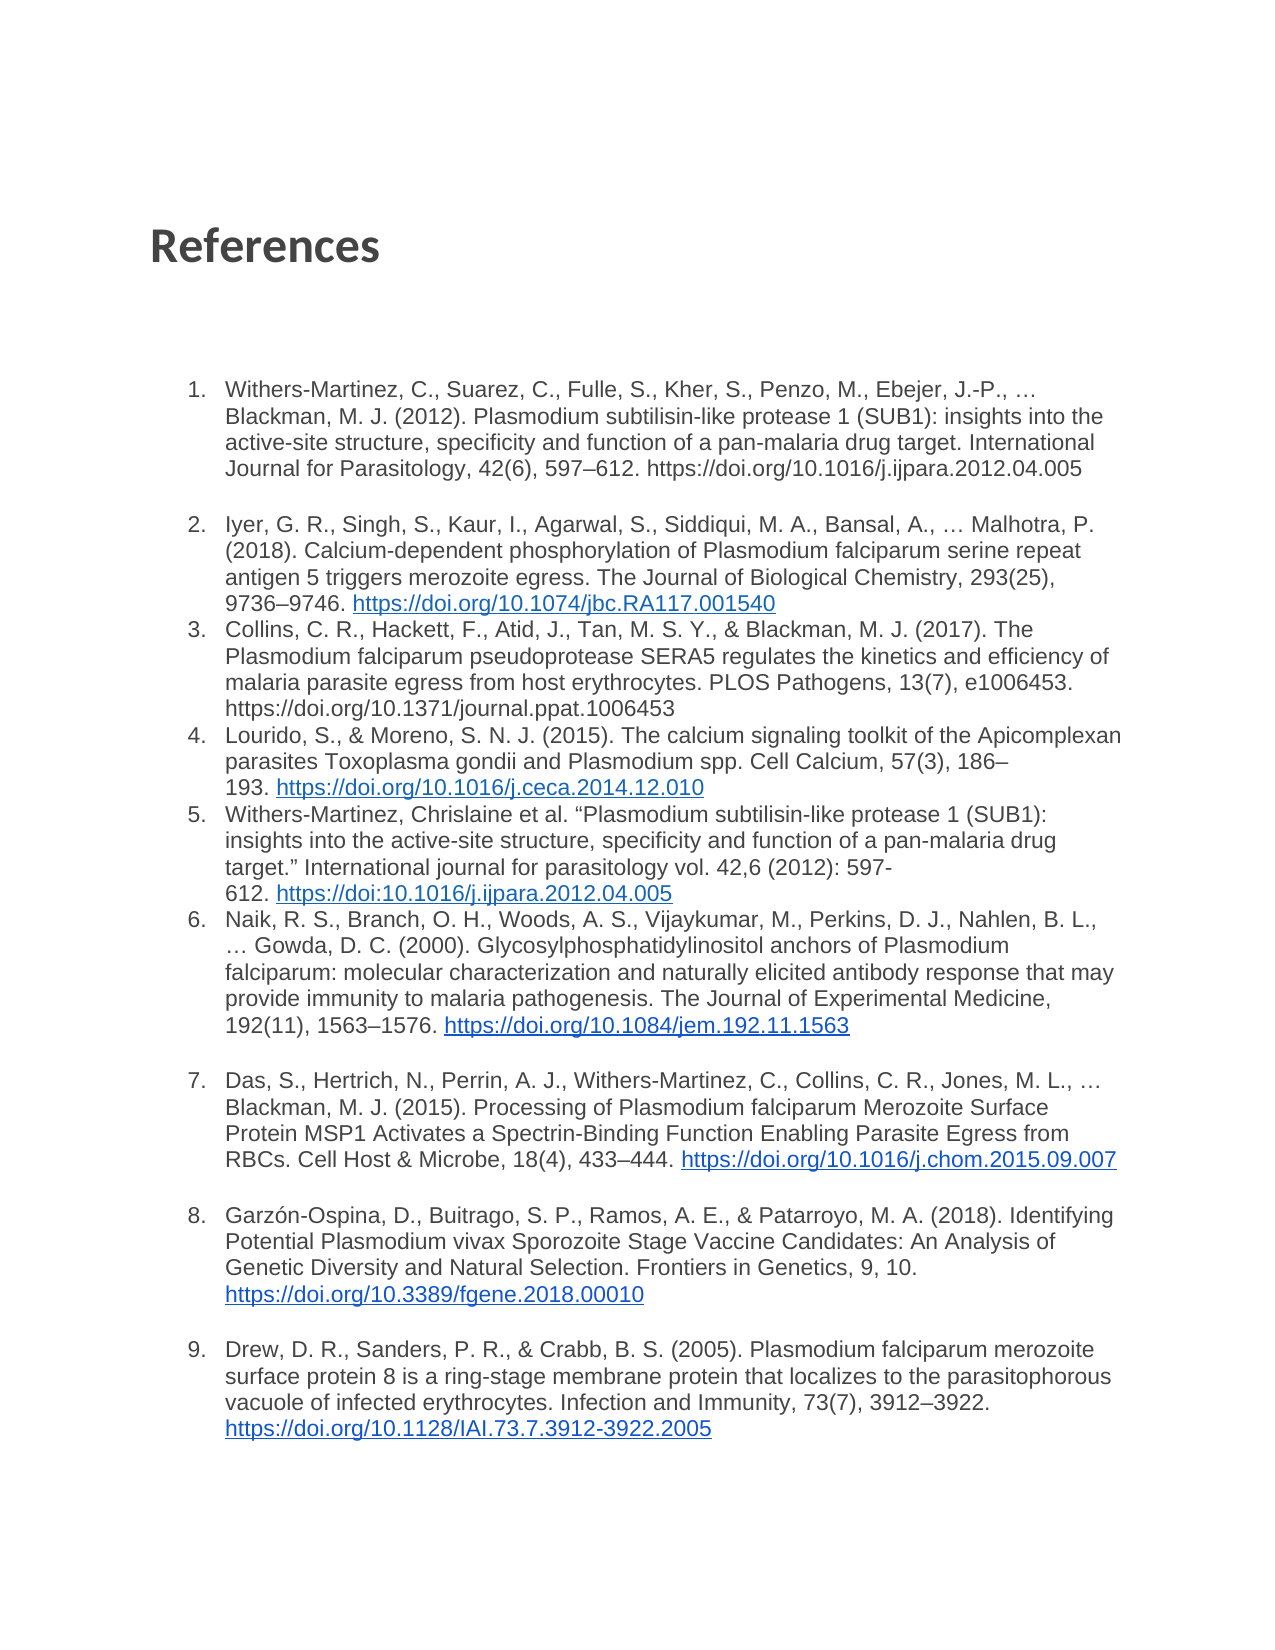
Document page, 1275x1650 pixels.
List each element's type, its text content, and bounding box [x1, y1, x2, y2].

list Withers-Martinez, Chrislaine et al. “Plasmodium subtilisin-like protease 1 (SUB1): insights into the active-site structure, specificity and function of a pan-malaria drug target.” International journal for parasitology vol. 42,6 (2012): 597-612. https://doi:10.1016/j.ijpara.2012.04.005 [183, 801, 1125, 906]
text References [150, 214, 1125, 275]
list Drew, D. R., Sanders, P. R., & Crabb, B. S. (2005). Plasmodium falciparum merozoite surface protein 8 is a ring-stage membrane protein that localizes to the parasitophorous vacuole of infected erythrocytes. Infection and Immunity, 73(7), 3912–3922. https://doi.org/10.1128/IAI.73.7.3912-3922.2005 [183, 1336, 1125, 1442]
list Lourido, S., & Moreno, S. N. J. (2015). The calcium signaling toolkit of the Apicomplexan parasites Toxoplasma gondii and Plasmodium spp. Cell Calcium, 57(3), 186–193. https://doi.org/10.1016/j.ceca.2014.12.010 [183, 722, 1125, 801]
list Garzón-Ospina, D., Buitrago, S. P., Ramos, A. E., & Patarroyo, M. A. (2018). Identifying Potential Plasmodium vivax Sporozoite Stage Vaccine Candidates: An Analysis of Genetic Diversity and Natural Selection. Frontiers in Genetics, 9, 10. https://doi.org/10.3389/fgene.2018.00010 [183, 1202, 1125, 1307]
list Das, S., Hertrich, N., Perrin, A. J., Withers-Martinez, C., Collins, C. R., Jones, M. L., … Blackman, M. J. (2015). Processing of Plasmodium falciparum Merozoite Surface Protein MSP1 Activates a Spectrin-Binding Function Enabling Parasite Egress from RBCs. Cell Host & Microbe, 18(4), 433–444. https://doi.org/10.1016/j.chom.2015.09.007 [183, 1067, 1125, 1172]
list Iyer, G. R., Singh, S., Kaur, I., Agarwal, S., Siddiqui, M. A., Bansal, A., … Malhotra, P. (2018). Calcium-dependent phosphorylation of Plasmodium falciparum serine repeat antigen 5 triggers merozoite egress. The Journal of Biological Chemistry, 293(25), 9736–9746. https://doi.org/10.1074/jbc.RA117.001540 [183, 511, 1125, 616]
list Withers-Martinez, C., Suarez, C., Fulle, S., Kher, S., Penzo, M., Ebejer, J.-P., … Blackman, M. J. (2012). Plasmodium subtilisin-like protease 1 (SUB1): insights into the active-site structure, specificity and function of a pan-malaria drug target. International Journal for Parasitology, 42(6), 597–612. https://doi.org/10.1016/j.ijpara.2012.04.005 [183, 376, 1125, 482]
list Collins, C. R., Hackett, F., Atid, J., Tan, M. S. Y., & Blackman, M. J. (2017). The Plasmodium falciparum pseudoprotease SERA5 regulates the kinetics and efficiency of malaria parasite egress from host erythrocytes. PLOS Pathogens, 13(7), e1006453. https://doi.org/10.1371/journal.ppat.1006453 [183, 616, 1125, 722]
list Naik, R. S., Branch, O. H., Woods, A. S., Vijaykumar, M., Perkins, D. J., Nahlen, B. L., … Gowda, D. C. (2000). Glycosylphosphatidylinositol anchors of Plasmodium falciparum: molecular characterization and naturally elicited antibody response that may provide immunity to malaria pathogenesis. The Journal of Experimental Medicine, 192(11), 1563–1576. https://doi.org/10.1084/jem.192.11.1563 [183, 906, 1125, 1038]
